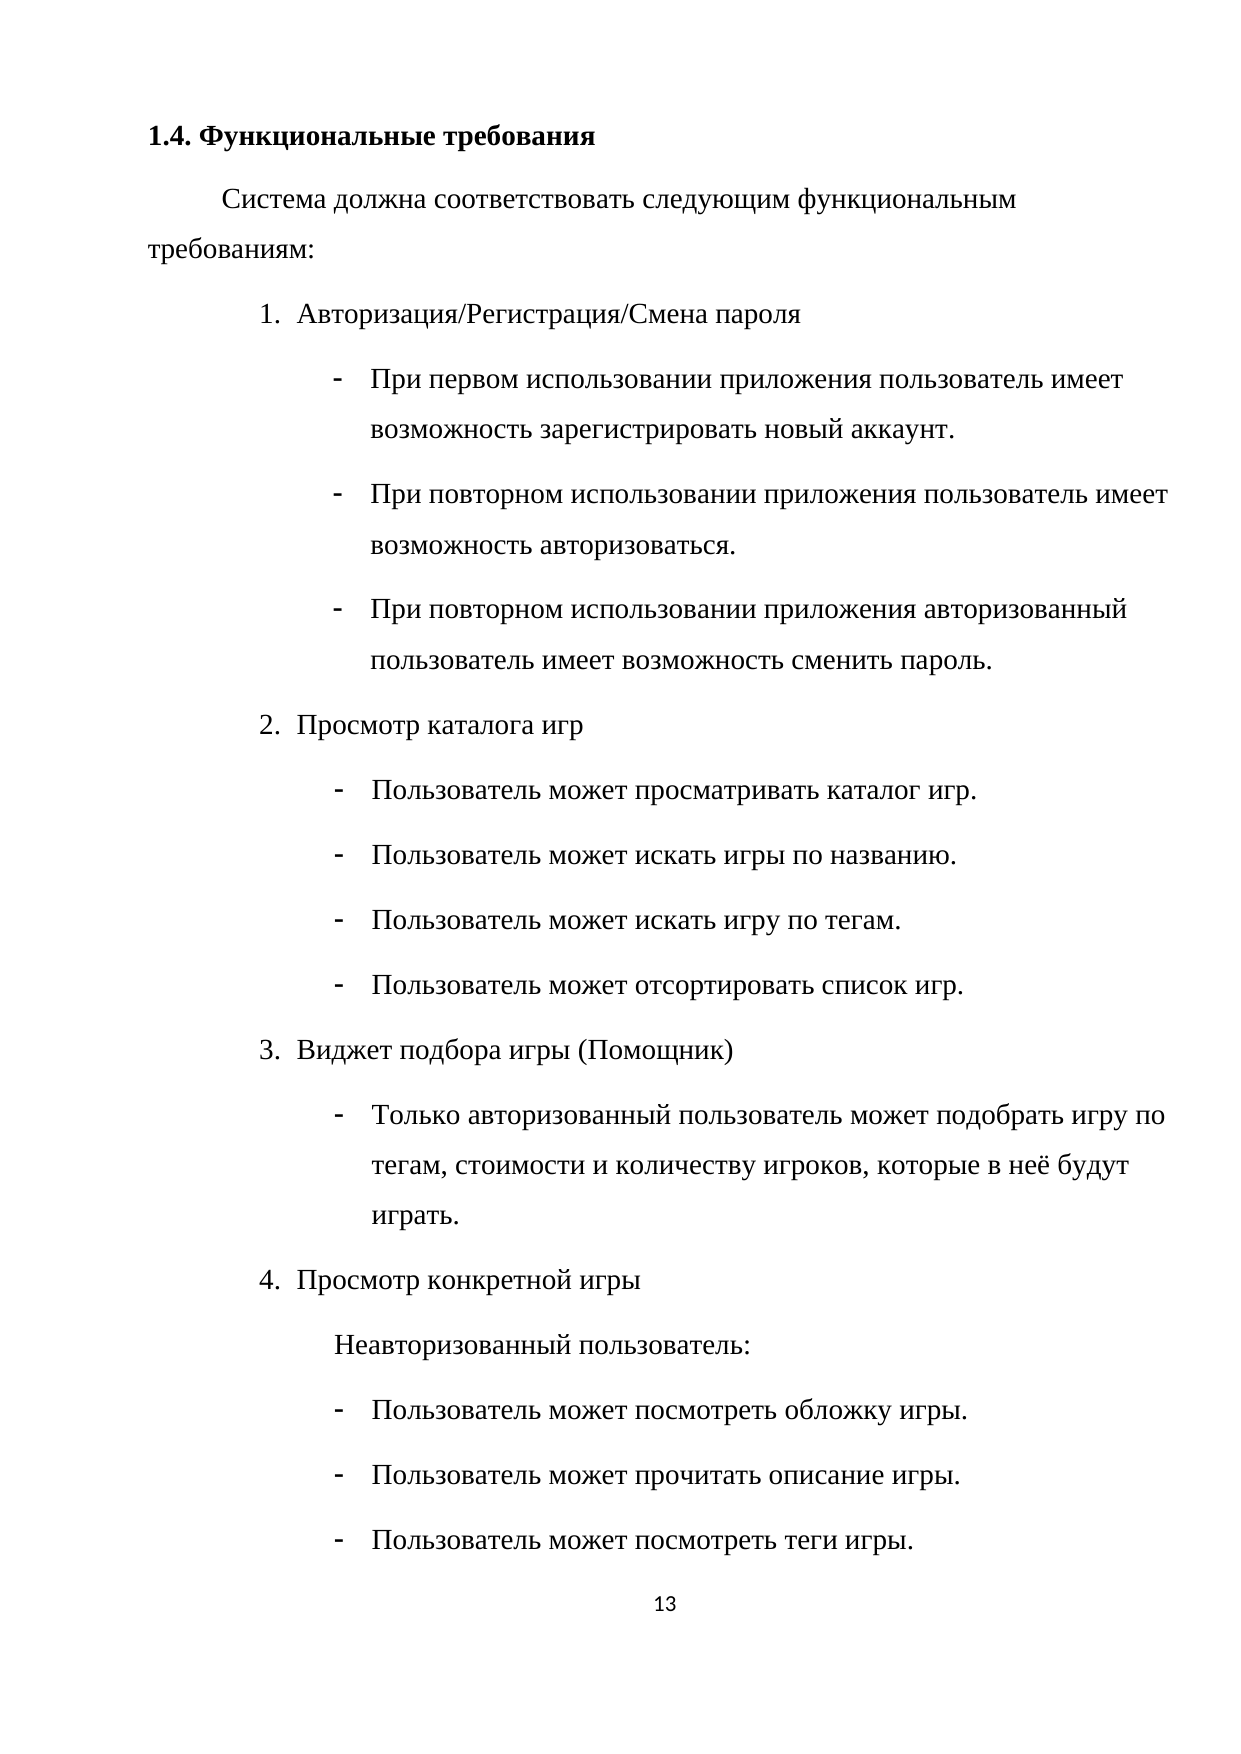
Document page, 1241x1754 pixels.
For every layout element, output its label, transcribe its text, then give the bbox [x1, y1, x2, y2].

list Авторизация/Регистрация/Смена пароля [259, 296, 1181, 330]
list Пользователь может посмотреть теги игры. [334, 1522, 1181, 1556]
list Виджет подбора игры (Помощник) [259, 1032, 1181, 1065]
list Пользователь может посмотреть обложку игры. [334, 1392, 1181, 1426]
list При первом использовании приложения пользователь имеет возможность зарегистрировать новый аккаунт. [333, 361, 1181, 445]
list При повторном использовании приложения пользователь имеет возможность авторизоваться. [333, 476, 1181, 560]
text Система должна соответствовать следующим функциональным требованиям: [148, 181, 1181, 265]
list Пользователь может просматривать каталог игр. [334, 772, 1181, 806]
list Просмотр каталога игр [259, 707, 1181, 741]
text Неавторизованный пользователь: [334, 1327, 1181, 1361]
list Пользователь может прочитать описание игры. [334, 1457, 1181, 1491]
list При повторном использовании приложения авторизованный пользователь имеет возможность сменить пароль. [333, 592, 1181, 676]
list Просмотр конкретной игры [259, 1262, 1181, 1296]
list Только авторизованный пользователь может подобрать игру по тегам, стоимости и количеству игроков, которые в неё будут играть. [334, 1097, 1181, 1231]
list Пользователь может искать игры по названию. [334, 837, 1181, 871]
subtitle 1.4. Функциональные требования [148, 118, 1181, 152]
list Пользователь может искать игру по тегам. [334, 902, 1181, 936]
list Пользователь может отсортировать список игр. [334, 967, 1181, 1001]
